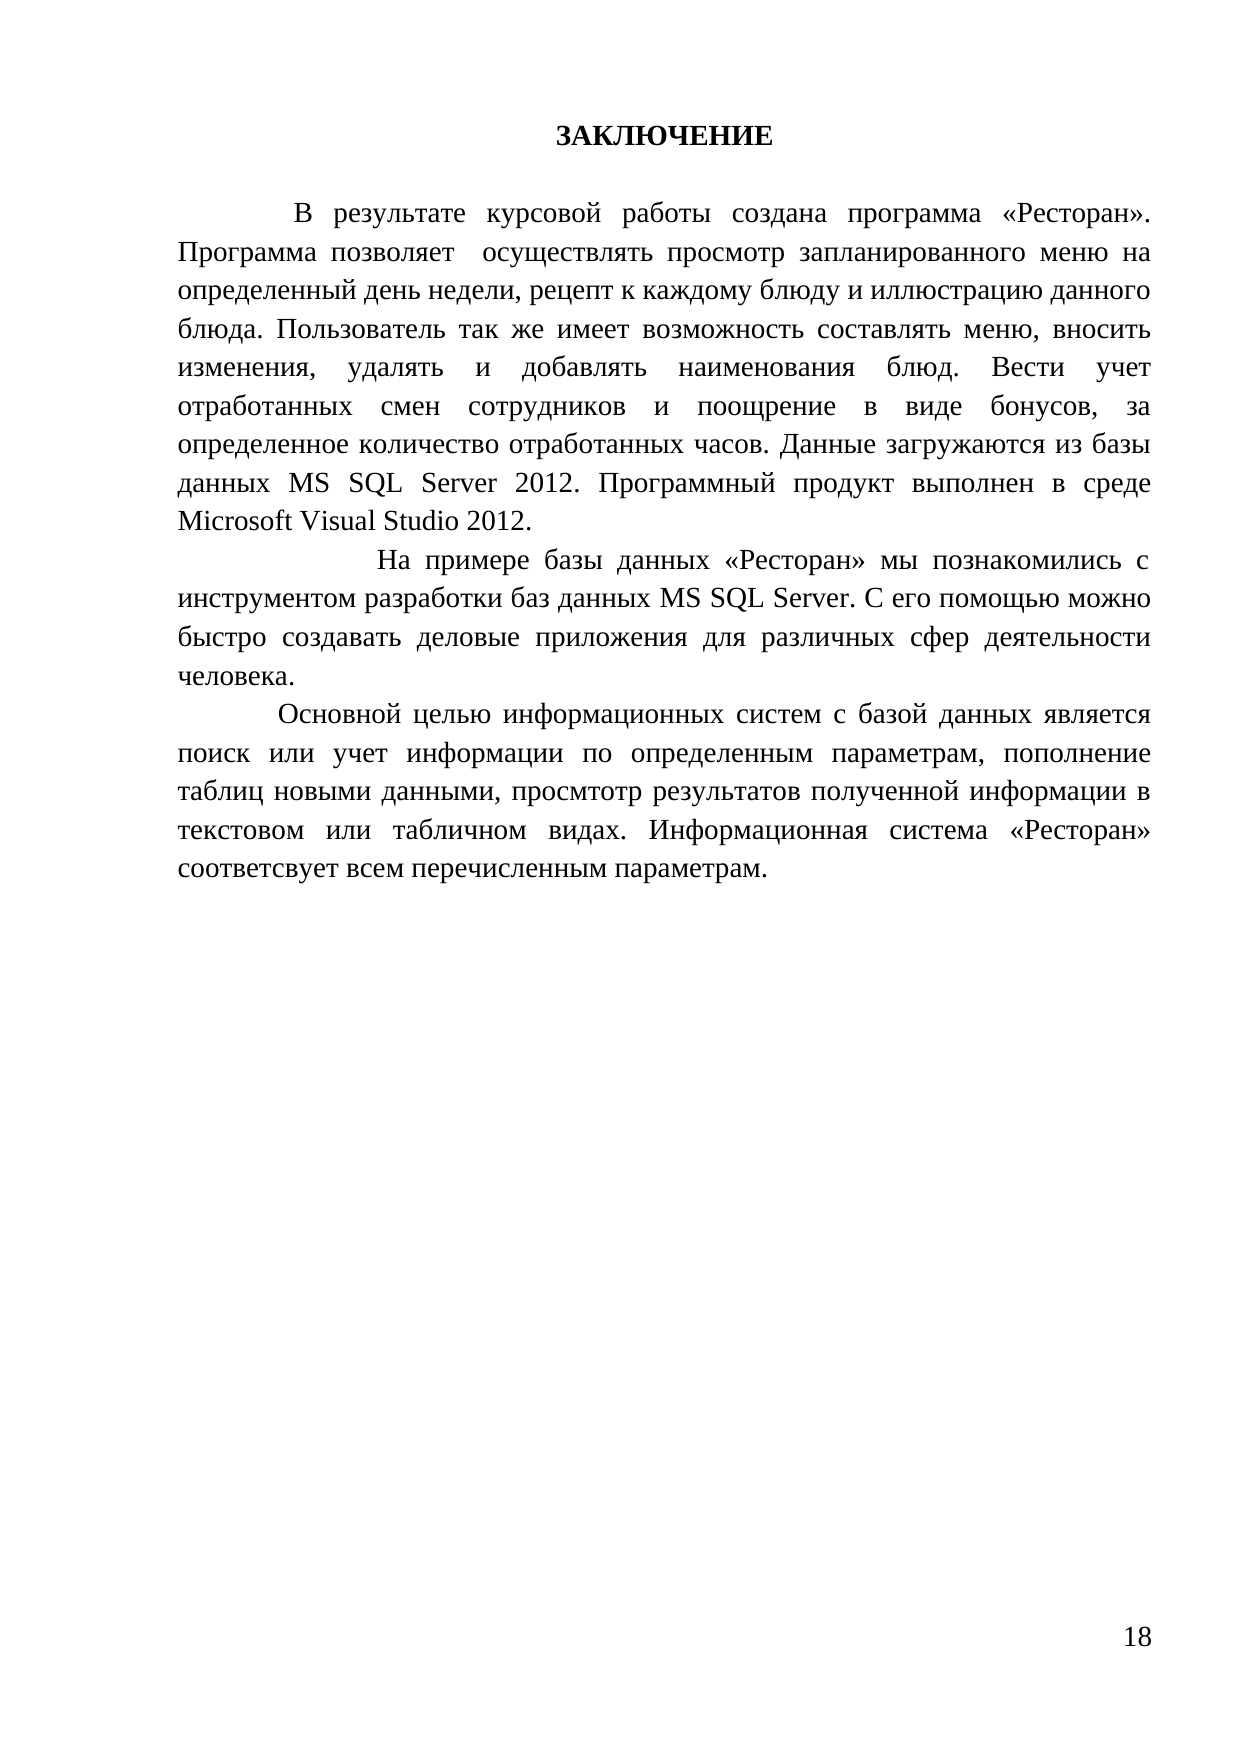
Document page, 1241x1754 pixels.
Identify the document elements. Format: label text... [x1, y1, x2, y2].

text В результате курсовой работы создана программа «Ресторан». Программа позволяет осуществлять просмотр запланированного меню на определенный день недели, рецепт к каждому блюду и иллюстрацию данного блюда. Пользователь так же имеет возможность составлять меню, вносить изменения, удалять и добавлять наименования блюд. Вести учет отработанных смен сотрудников и поощрение в виде бонусов, за определенное количество отработанных часов. Данные загружаются из базы данных MS SQL Server 2012. Программный продукт выполнен в среде Microsoft Visual Studio 2012. [177, 195, 1152, 537]
text ЗАКЛЮЧЕНИЕ [177, 118, 1152, 152]
text На примере базы данных «Ресторан» мы познакомились с инструментом разработки баз данных MS SQL Server. С его помощью можно быстро создавать деловые приложения для различных сфер деятельности человека. [177, 542, 1152, 691]
text Основной целью информационных систем с базой данных является поиск или учет информации по определенным параметрам, пополнение таблиц новыми данными, просмтотр результатов полученной информации в текстовом или табличном видах. Информационная система «Ресторан» соответсвует всем перечисленным параметрам. [177, 696, 1152, 884]
